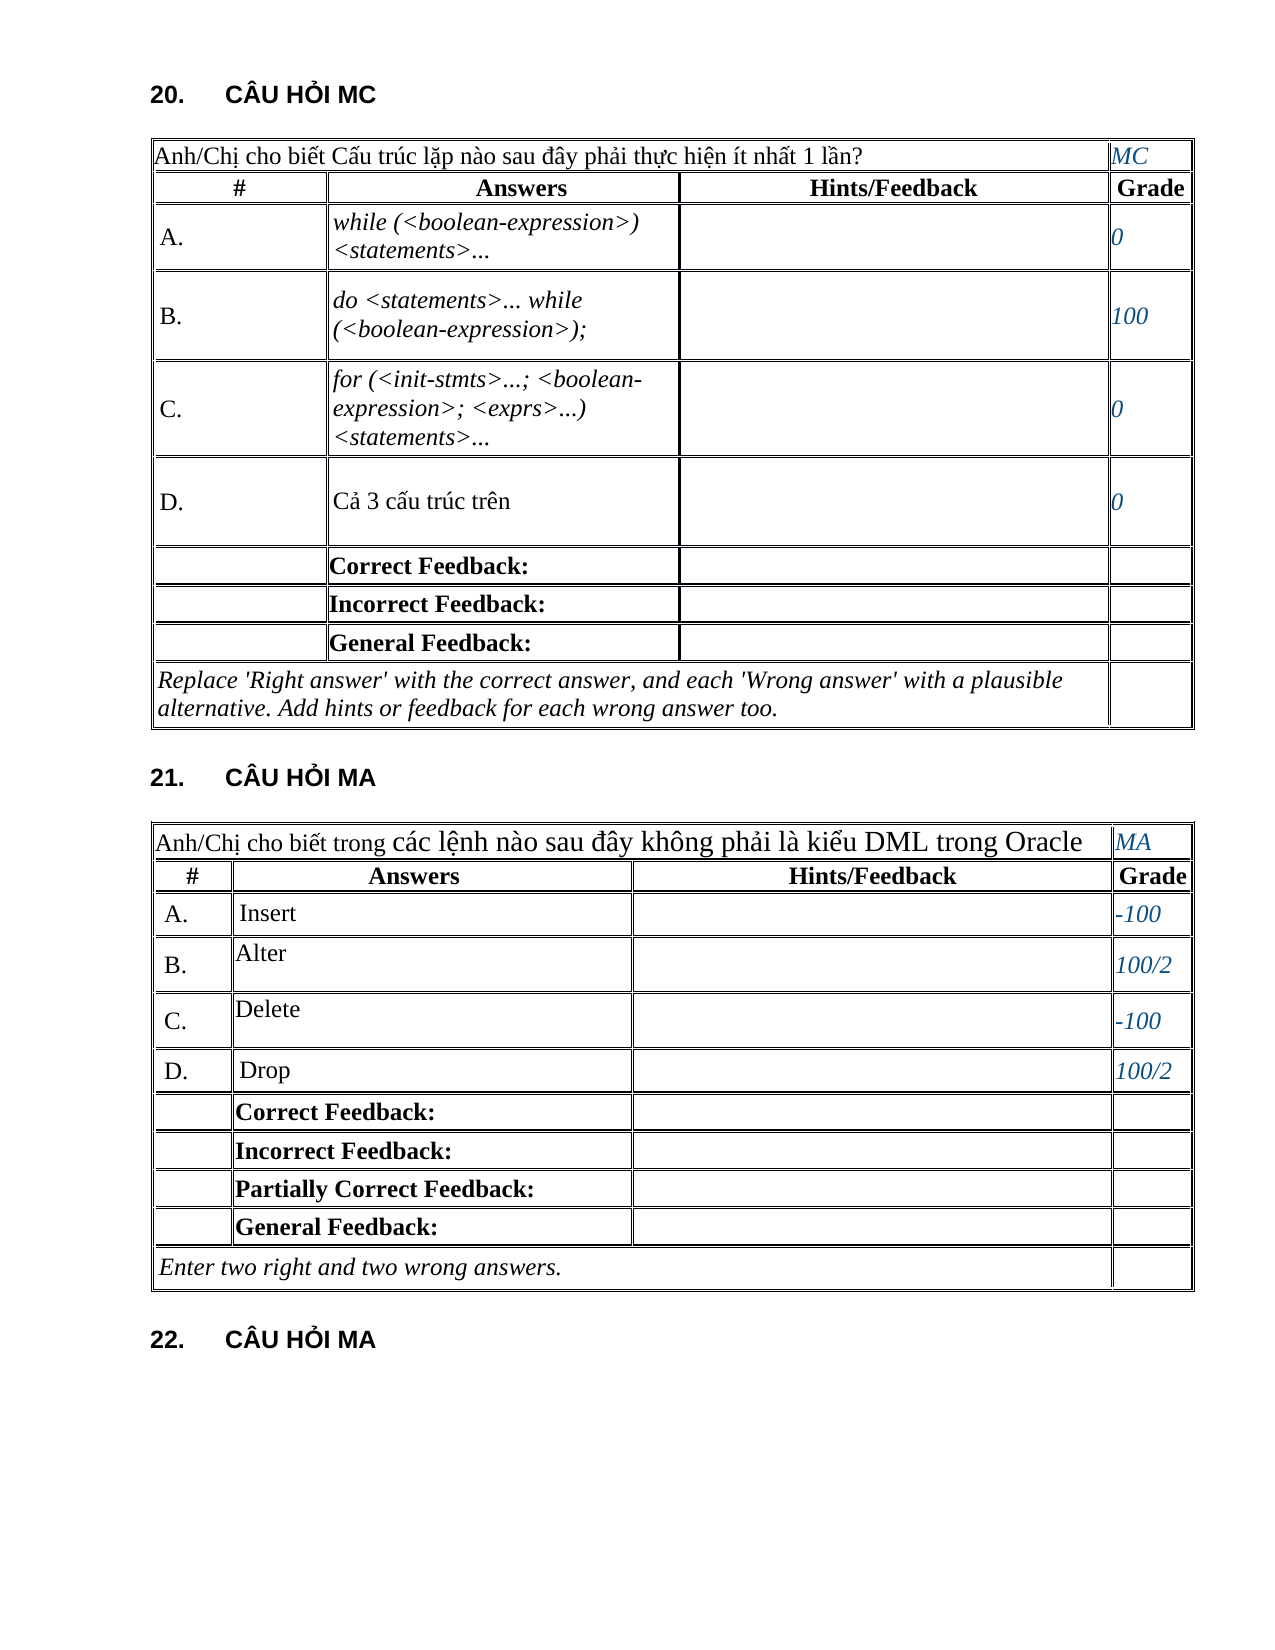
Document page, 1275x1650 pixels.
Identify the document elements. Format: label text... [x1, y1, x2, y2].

table_header MA [1113, 825, 1191, 858]
table_cell General Feedback: [234, 1209, 631, 1244]
table_cell [154, 455, 326, 545]
title CÂU HỎI MC [150, 75, 1191, 108]
table_cell [154, 269, 326, 359]
table_cell -100 [1113, 991, 1193, 1047]
table_cell Grade [1111, 170, 1192, 201]
title CÂU HỎI MA [150, 759, 1191, 792]
table_cell do <statements>... while (<boolean-expression>); [329, 272, 678, 359]
table_cell Replace 'Right answer' with the correct answer, and each 'Wrong answer' with a plausible alternative. Add hints or feedback for each wrong answer too. [154, 660, 1110, 726]
table_cell [634, 1050, 1111, 1091]
table_cell [634, 994, 1111, 1047]
table_cell [681, 587, 1108, 621]
table_cell [1111, 621, 1192, 659]
table_cell [152, 545, 328, 583]
table_cell [1113, 1168, 1193, 1206]
table_cell [152, 1047, 233, 1091]
table_cell Insert [234, 894, 631, 934]
table_cell -100 [1114, 890, 1192, 934]
table_cell 100 [1111, 269, 1192, 359]
table_cell Incorrect Feedback: [234, 1133, 631, 1168]
table_cell [154, 1129, 231, 1168]
table_cell [681, 548, 1108, 583]
table_cell [1110, 660, 1192, 726]
table_cell Incorrect Feedback: [329, 587, 678, 621]
table_cell [681, 625, 1108, 659]
table_cell Partially Correct Feedback: [234, 1171, 631, 1206]
table_cell Delete [234, 994, 631, 1047]
table_cell [681, 205, 1108, 268]
title CÂU HỎI MA [150, 1321, 1191, 1354]
table_cell [154, 1091, 231, 1129]
table_cell [154, 935, 231, 991]
table_cell [152, 991, 233, 1047]
table_cell Correct Feedback: [234, 1095, 631, 1129]
table_cell Cả 3 cấu trúc trên [329, 458, 678, 545]
table_cell [152, 1168, 233, 1206]
table_cell while (<boolean-expression>) <statements>... [329, 205, 678, 268]
table_cell [634, 1095, 1111, 1129]
table_cell 0 [1111, 455, 1192, 545]
table_cell [154, 621, 326, 659]
table_cell [152, 1206, 233, 1244]
table_cell Alter [234, 938, 631, 991]
table_cell Enter two right and two wrong answers. [154, 1244, 1113, 1288]
table_cell [154, 890, 231, 934]
table_cell [154, 583, 326, 621]
table_cell General Feedback: [329, 625, 678, 659]
table_cell 100/2 [1113, 1047, 1193, 1091]
table_cell [634, 938, 1111, 991]
table_cell [634, 1133, 1111, 1168]
table_cell [681, 272, 1108, 359]
table_cell [1110, 545, 1193, 583]
table_cell [681, 362, 1108, 454]
table_cell Hints/Feedback [681, 173, 1108, 201]
table_cell [634, 1171, 1111, 1206]
table_cell # [154, 858, 231, 890]
table_cell [634, 894, 1111, 934]
table_cell 0 [1110, 359, 1193, 454]
table_cell 0 [1111, 201, 1192, 268]
table_cell [1114, 1091, 1192, 1129]
table_cell Answers [234, 862, 631, 890]
table_cell [1114, 1129, 1192, 1168]
table_cell [681, 458, 1108, 545]
table_cell Drop [234, 1050, 631, 1091]
table_header Anh/Chị cho biết trong các lệnh nào sau đây không phải là kiểu DML trong Oracle [154, 825, 1113, 858]
table_cell for (<init-stmts>...; <boolean-expression>; <exprs>...) <statements>... [329, 362, 678, 454]
table_cell Correct Feedback: [329, 548, 678, 583]
table_cell [1111, 583, 1192, 621]
table_header Anh/Chị cho biết Cấu trúc lặp nào sau đây phải thực hiện ít nhất 1 lần? [154, 141, 1110, 169]
table_cell [152, 359, 328, 454]
table_cell Hints/Feedback [634, 862, 1111, 890]
table_cell [1113, 1206, 1193, 1244]
table_cell # [154, 170, 326, 201]
table_cell Grade [1114, 858, 1192, 890]
table_header MC [1110, 141, 1191, 169]
table_cell 100/2 [1114, 935, 1192, 991]
table_cell Answers [329, 173, 678, 201]
table_cell [154, 201, 326, 268]
table_cell [1113, 1244, 1192, 1288]
table_cell [634, 1209, 1111, 1244]
